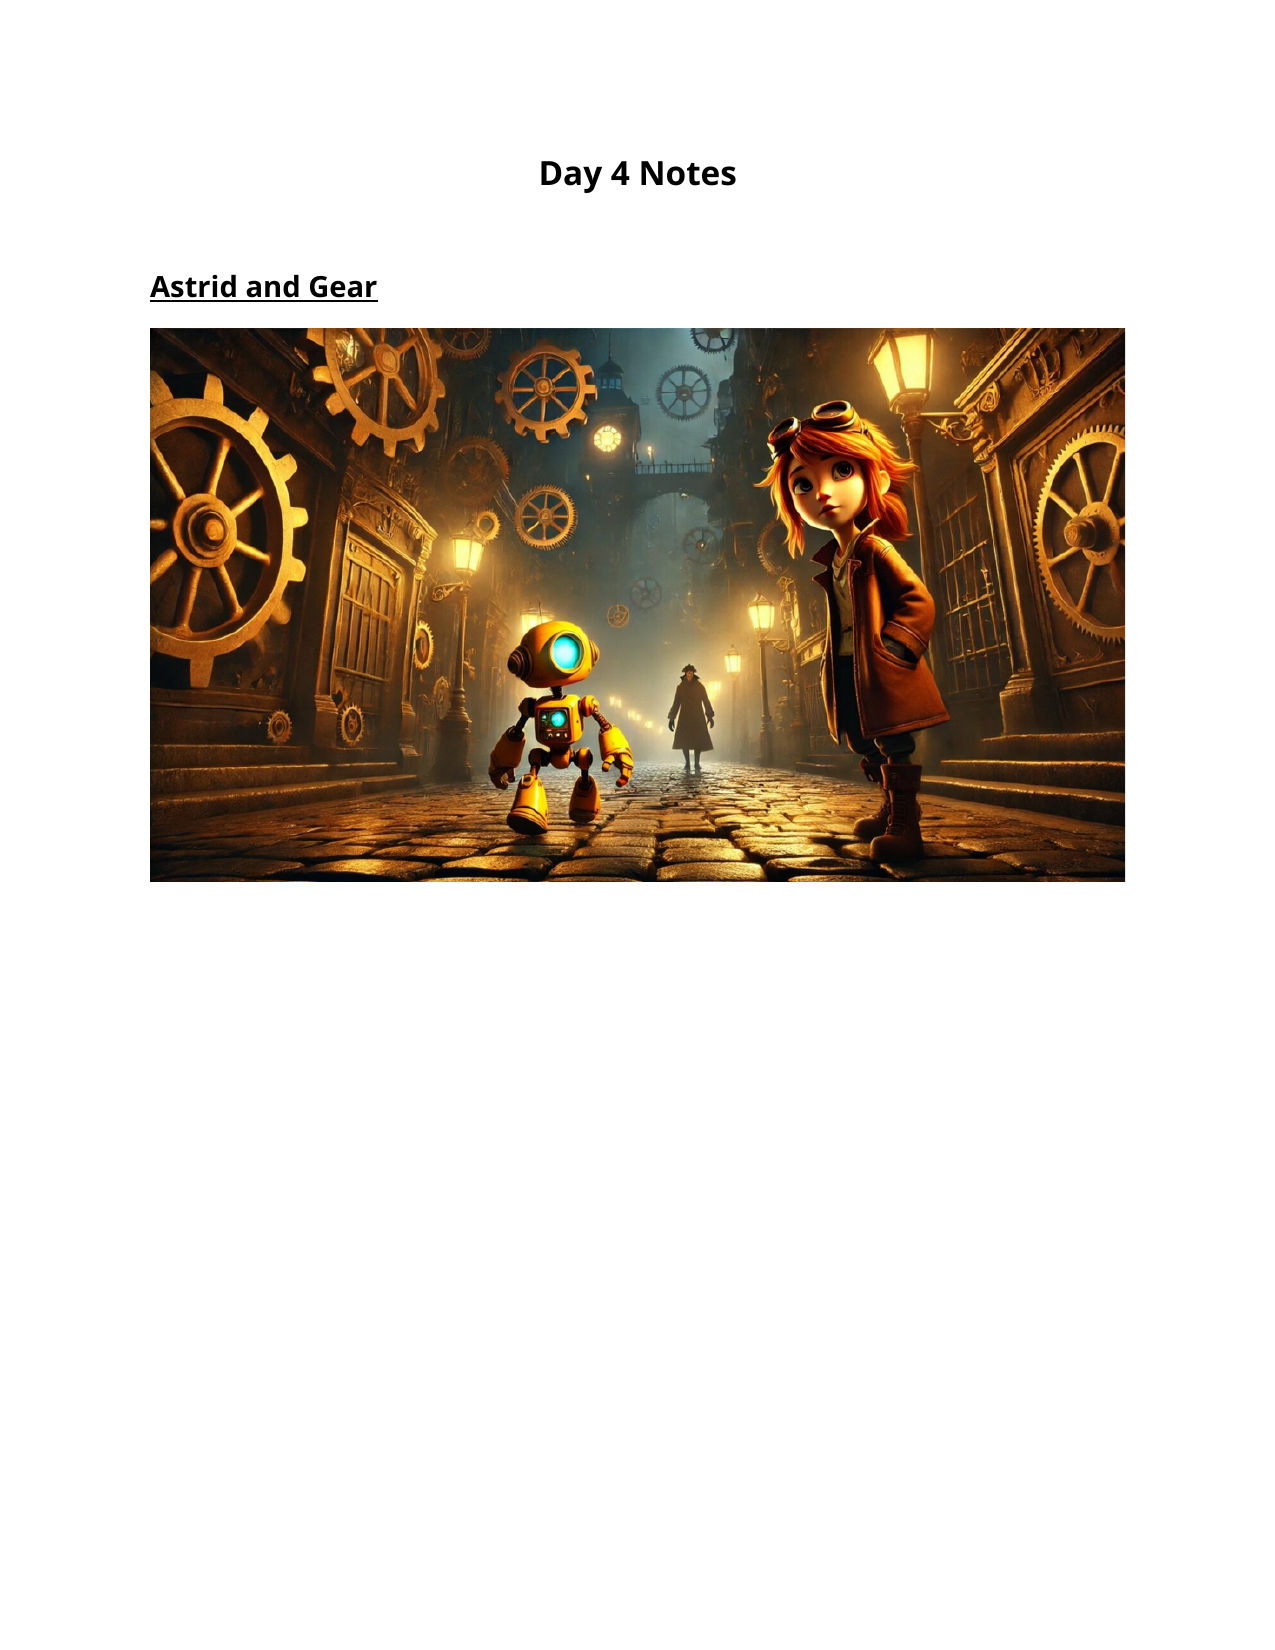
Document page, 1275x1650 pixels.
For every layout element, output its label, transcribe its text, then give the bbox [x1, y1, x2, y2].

picture [150, 325, 1125, 882]
text Day 4 Notes [150, 150, 1125, 195]
text Astrid and Gear [150, 266, 1125, 306]
